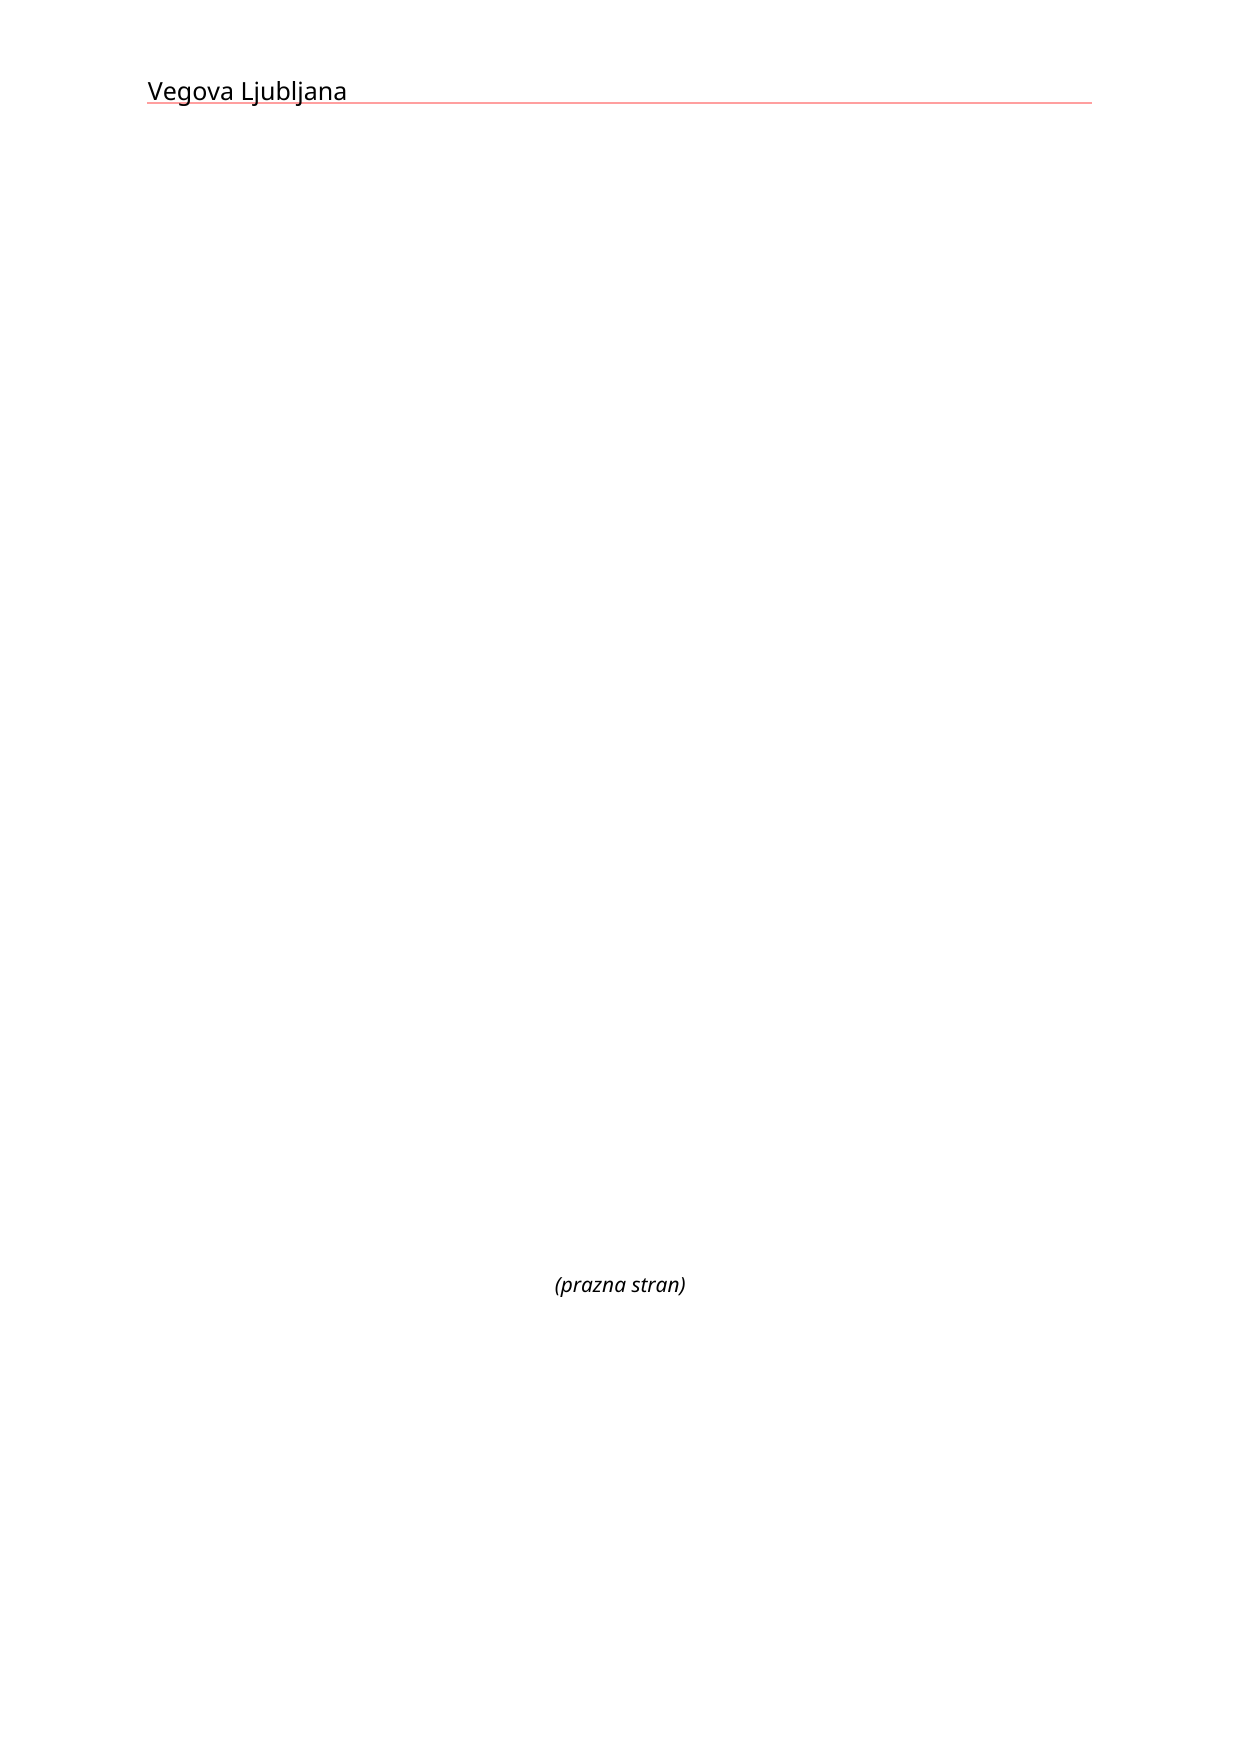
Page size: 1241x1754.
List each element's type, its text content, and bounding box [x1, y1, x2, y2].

text (prazna stran) [148, 1270, 1093, 1298]
